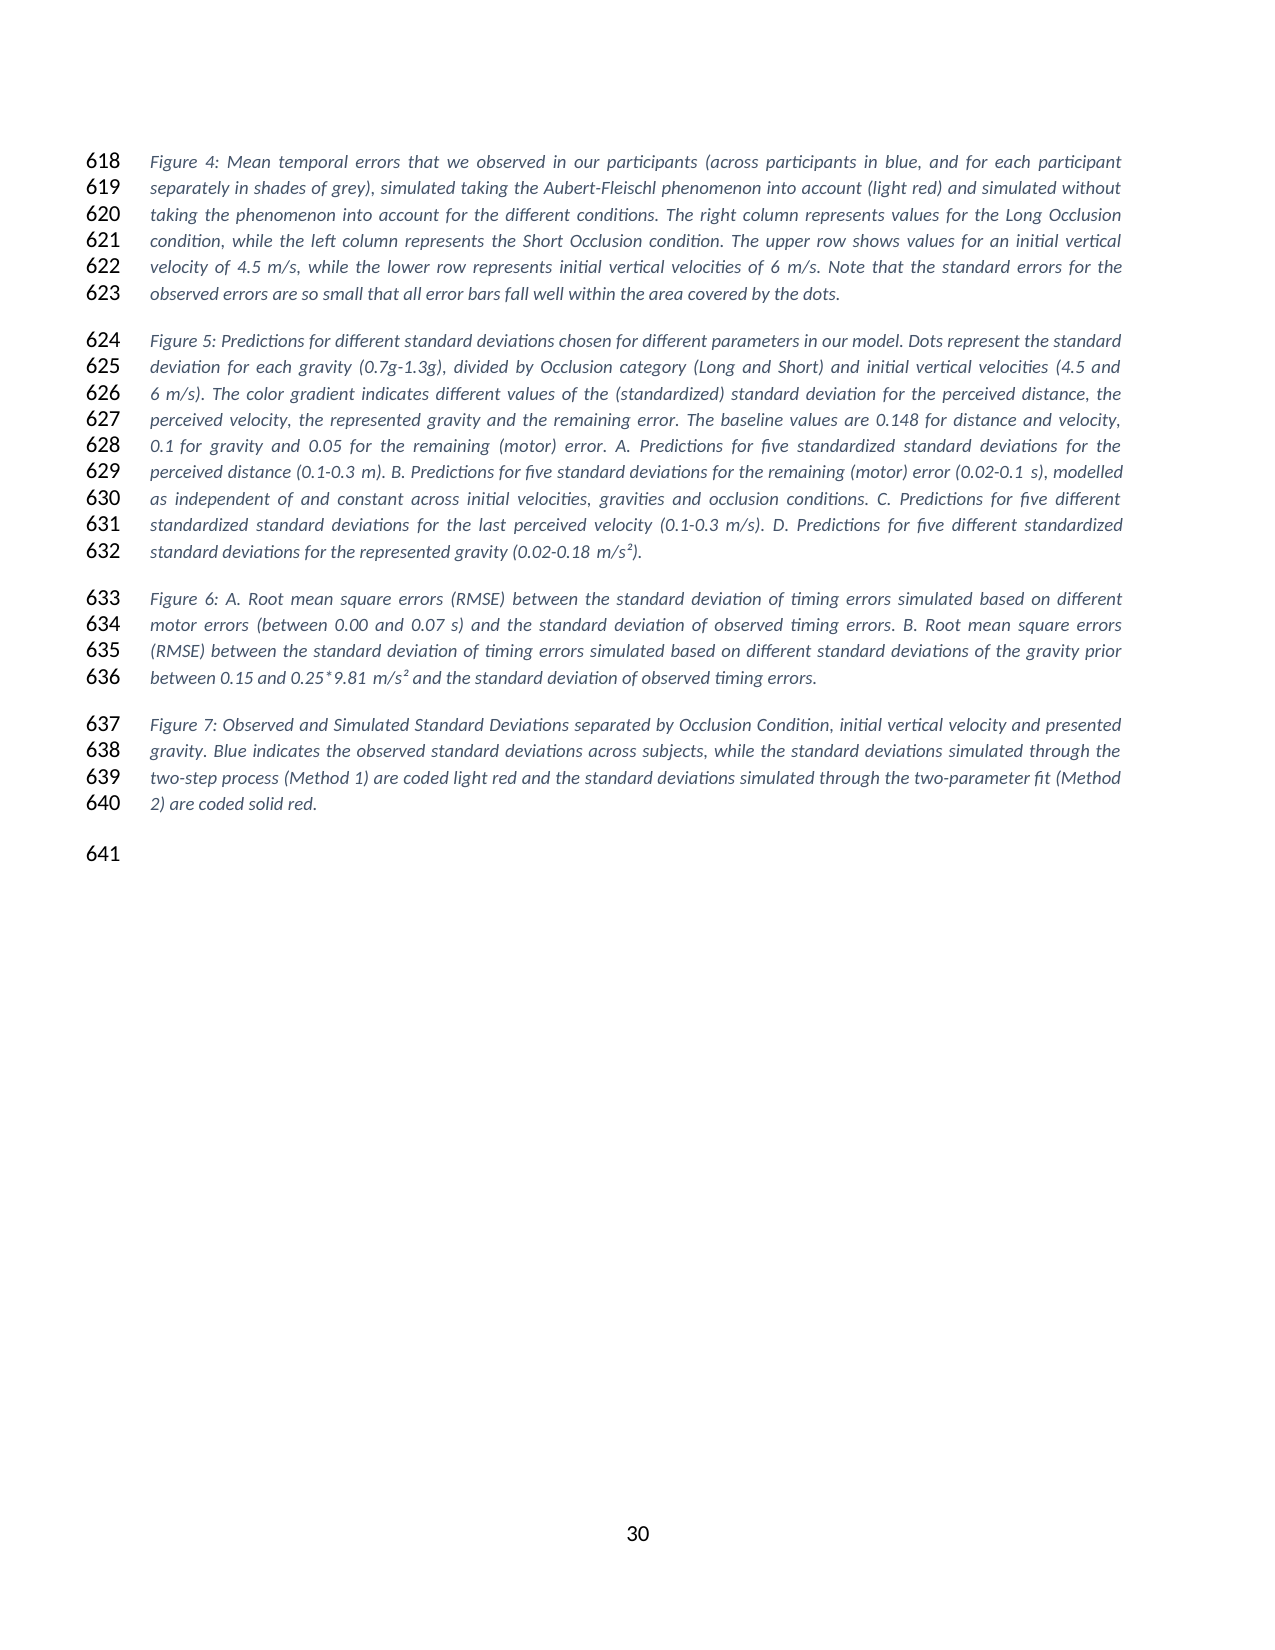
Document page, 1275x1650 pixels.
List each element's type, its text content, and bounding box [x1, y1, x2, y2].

text Figure 5: Predictions for different standard deviations chosen for different parameters in our model. Dots represent the standard deviation for each gravity (0.7g-1.3g), divided by Occlusion category (Long and Short) and initial vertical velocities (4.5 and 6 m/s). The color gradient indicates different values of the (standardized) standard deviation for the perceived distance, the perceived velocity, the represented gravity and the remaining error. The baseline values are 0.148 for distance and velocity, 0.1 for gravity and 0.05 for the remaining (motor) error. A. Predictions for five standardized standard deviations for the perceived distance (0.1-0.3 m). B. Predictions for five standard deviations for the remaining (motor) error (0.02-0.1 s), modelled as independent of and constant across initial velocities, gravities and occlusion conditions. C. Predictions for five different standardized standard deviations for the last perceived velocity (0.1-0.3 m/s). D. Predictions for five different standardized standard deviations for the represented gravity (0.02-0.18 m/s²). [150, 329, 1125, 563]
text Figure 6: A. Root mean square errors (RMSE) between the standard deviation of timing errors simulated based on different motor errors (between 0.00 and 0.07 s) and the standard deviation of observed timing errors. B. Root mean square errors (RMSE) between the standard deviation of timing errors simulated based on different standard deviations of the gravity prior between 0.15 and 0.25*9.81 m/s² and the standard deviation of observed timing errors. [150, 587, 1125, 689]
text Figure 7: Observed and Simulated Standard Deviations separated by Occlusion Condition, initial vertical velocity and presented gravity. Blue indicates the observed standard deviations across subjects, while the standard deviations simulated through the two-step process (Method 1) are coded light red and the standard deviations simulated through the two-parameter fit (Method 2) are coded solid red. [150, 713, 1125, 815]
text Figure 4: Mean temporal errors that we observed in our participants (across participants in blue, and for each participant separately in shades of grey), simulated taking the Aubert-Fleischl phenomenon into account (light red) and simulated without taking the phenomenon into account for the different conditions. The right column represents values for the Long Occlusion condition, while the left column represents the Short Occlusion condition. The upper row shows values for an initial vertical velocity of 4.5 m/s, while the lower row represents initial vertical velocities of 6 m/s. Note that the standard errors for the observed errors are so small that all error bars fall well within the area covered by the dots. [150, 150, 1125, 305]
